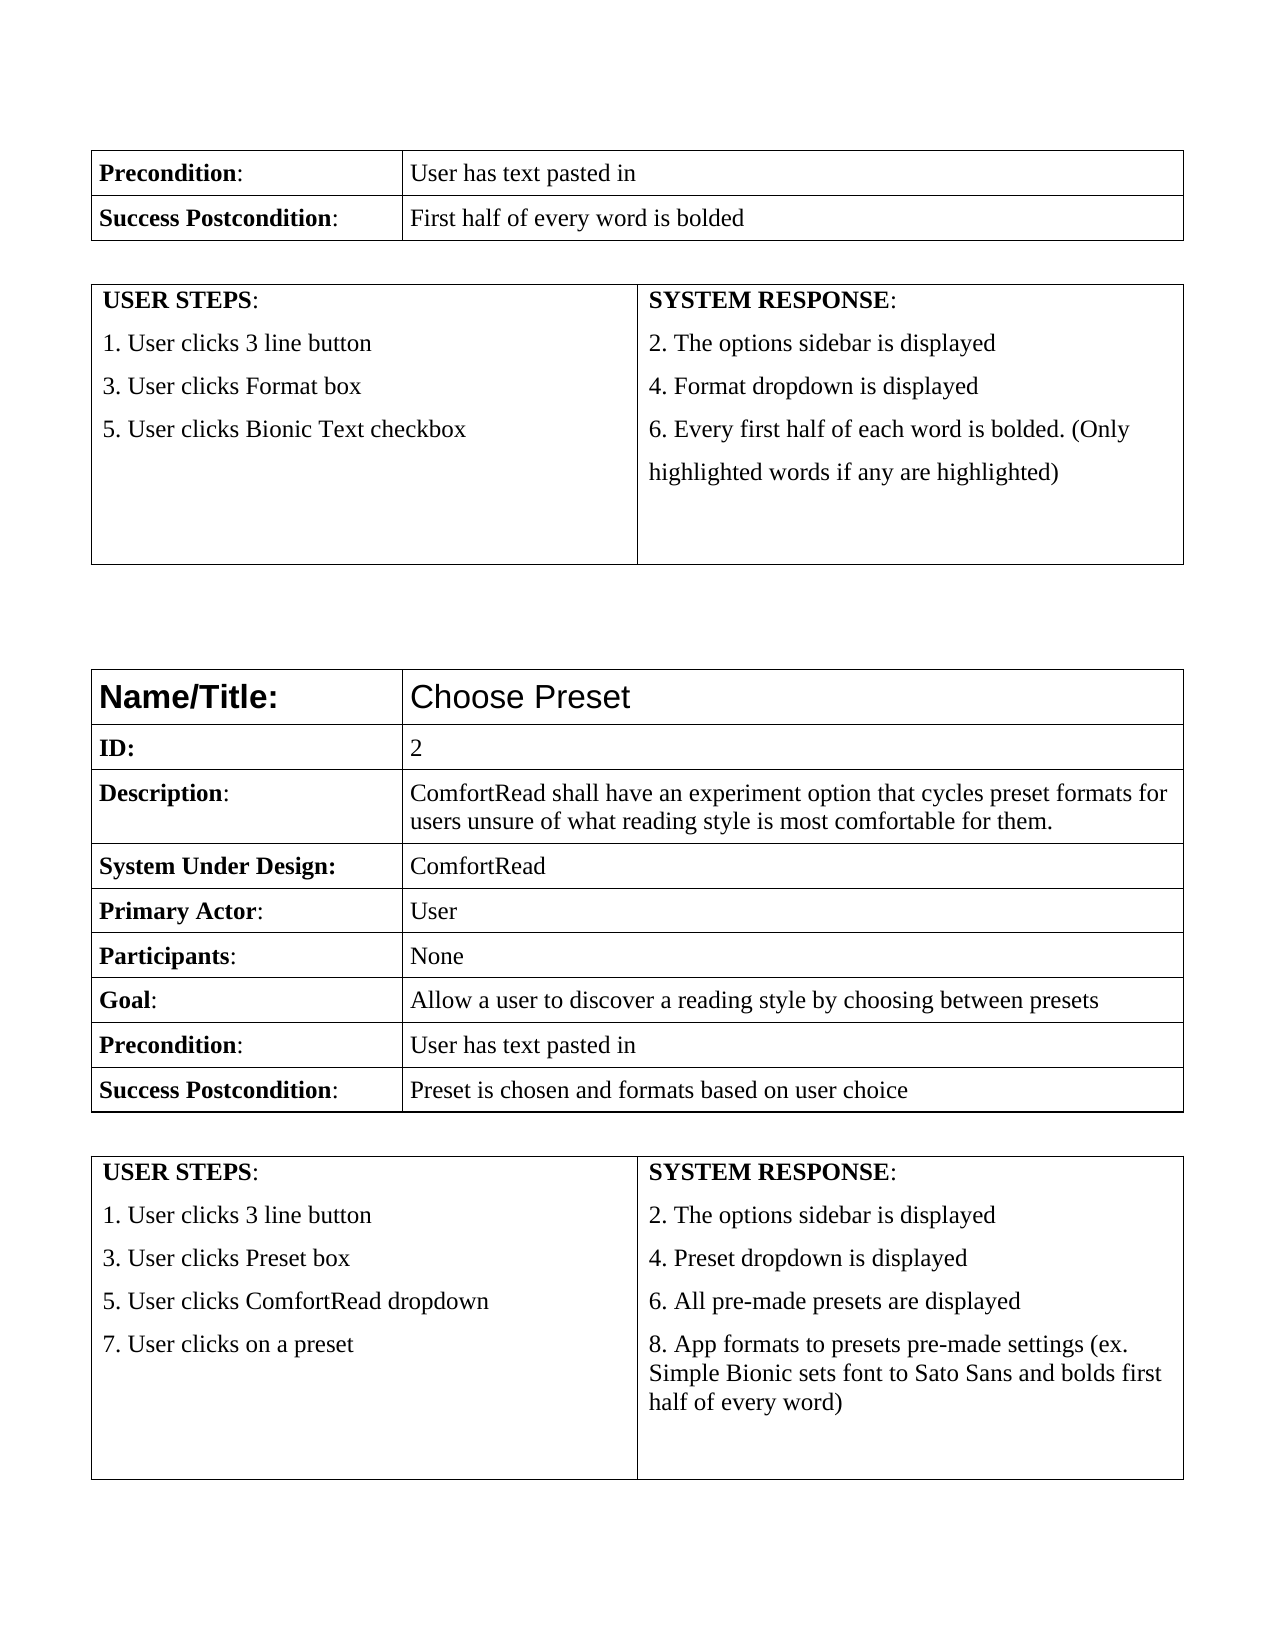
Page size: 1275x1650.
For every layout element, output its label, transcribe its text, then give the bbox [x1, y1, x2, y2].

table_cell Success Postcondition: [92, 1068, 402, 1111]
table_cell Participants: [92, 933, 402, 977]
table_cell ID: [92, 725, 402, 769]
table_cell User has text pasted in [403, 151, 1183, 195]
table_header USER STEPS: 1. User clicks 3 line button 3. User clicks Preset box 5. User clicks ComfortRead dropdown 7. User clicks on a preset [92, 1157, 637, 1479]
table_cell Success Postcondition: [92, 196, 402, 239]
table_cell ComfortRead [403, 844, 1183, 887]
table_cell First half of every word is bolded [403, 196, 1183, 239]
table_cell User has text pasted in [403, 1023, 1183, 1067]
table_header Name/Title: [92, 670, 402, 724]
table_cell Allow a user to discover a reading style by choosing between presets [403, 978, 1183, 1022]
table_cell Preset is chosen and formats based on user choice [403, 1068, 1183, 1111]
table_header SYSTEM RESPONSE: 2. The options sidebar is displayed 4. Format dropdown is displayed 6. Every first half of each word is bolded. (Only highlighted words if any are highlighted) [638, 285, 1183, 564]
table_header SYSTEM RESPONSE: 2. The options sidebar is displayed 4. Preset dropdown is displayed 6. All pre-made presets are displayed 8. App formats to presets pre-made settings (ex. Simple Bionic sets font to Sato Sans and bolds first half of every word) [638, 1157, 1183, 1479]
table_cell Precondition: [92, 1023, 402, 1067]
table_cell Goal: [92, 978, 402, 1022]
table_cell None [403, 933, 1183, 977]
table_cell Precondition: [92, 151, 402, 195]
table_header USER STEPS: 1. User clicks 3 line button 3. User clicks Format box 5. User clicks Bionic Text checkbox [92, 285, 637, 564]
table_cell Description: [92, 770, 402, 843]
table_cell System Under Design: [92, 844, 402, 887]
table_cell ComfortRead shall have an experiment option that cycles preset formats for users unsure of what reading style is most comfortable for them. [403, 770, 1183, 843]
table_cell 2 [403, 725, 1183, 769]
table_cell User [403, 889, 1183, 932]
table_cell Primary Actor: [92, 889, 402, 932]
table_header Choose Preset [403, 670, 1183, 724]
